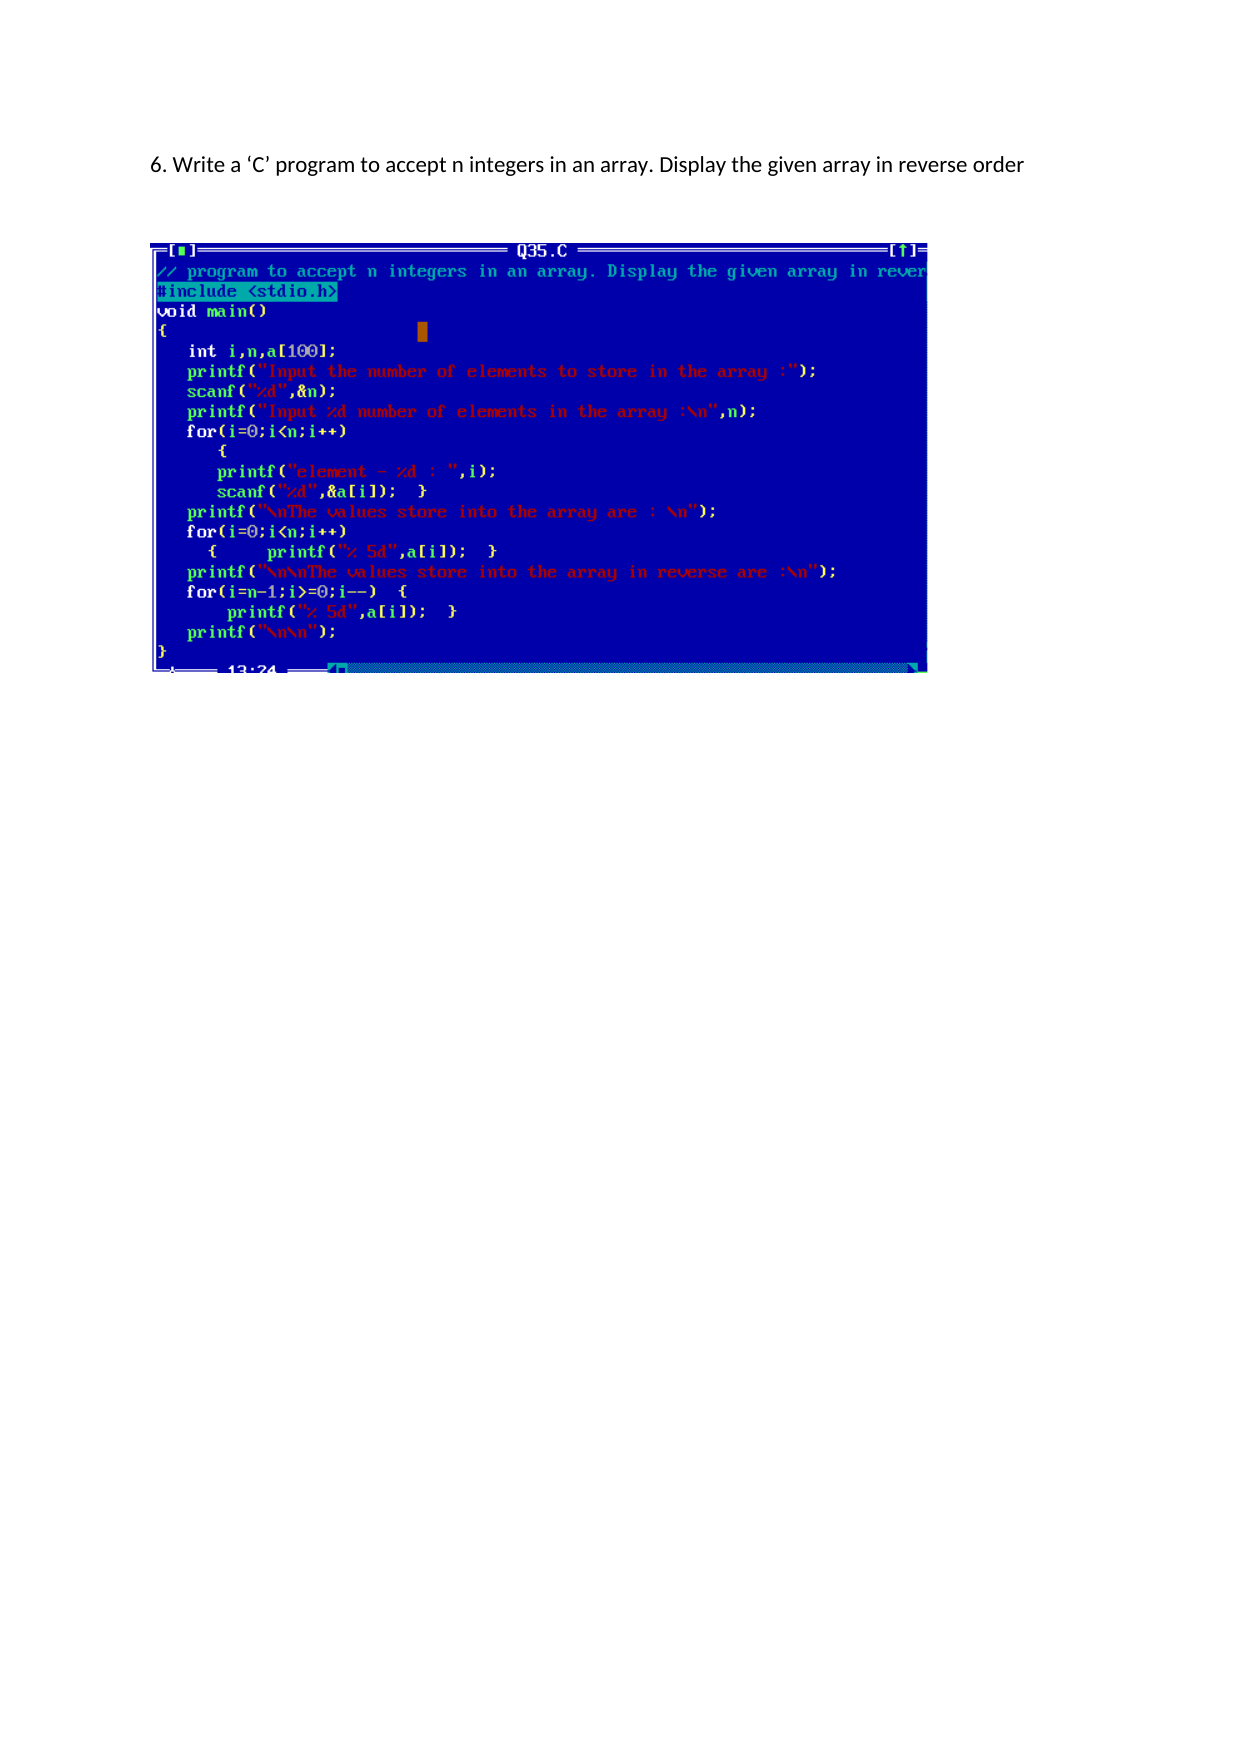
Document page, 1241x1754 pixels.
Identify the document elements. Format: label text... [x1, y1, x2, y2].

picture [340, 668, 349, 673]
text 6. Write a ‘C’ program to accept n integers in an array. Display the given array in reverse order [150, 150, 1090, 178]
picture [150, 243, 928, 673]
